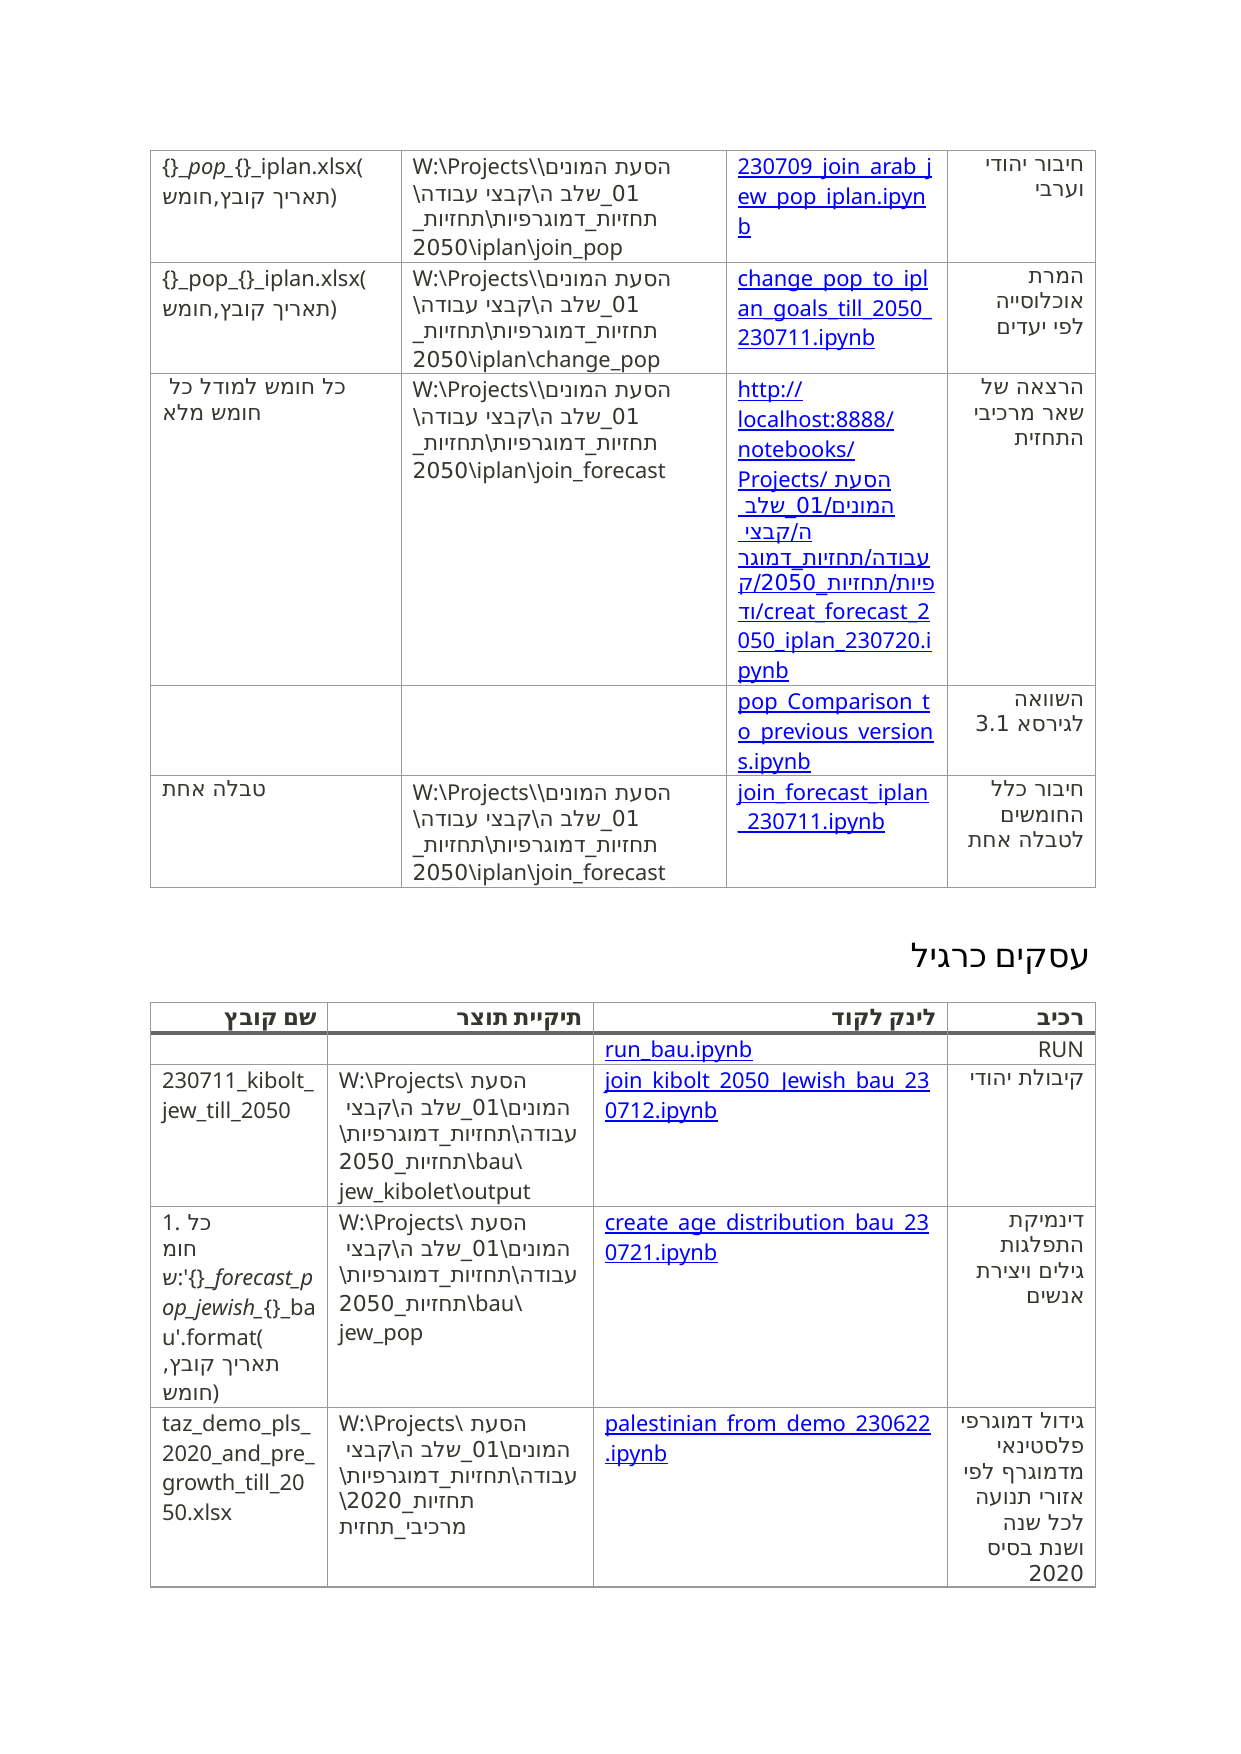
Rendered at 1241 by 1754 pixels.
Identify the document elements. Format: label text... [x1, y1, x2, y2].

table_cell דינמיקת התפלגות גילים ויצירת אנשים [948, 1207, 1095, 1407]
table_cell [402, 686, 726, 775]
subtitle עסקים כרגיל [150, 935, 1090, 976]
table_cell [328, 1035, 593, 1064]
table_cell W:\Projects\הסעת המונים\01_שלב ה\קבצי עבודה\תחזיות_דמוגרפיות\תחזיות_2050\bau\jew_kibolet\output [328, 1065, 593, 1206]
table_cell http://localhost:8888/notebooks/Projects/הסעת המונים/01_שלב ה/קבצי עבודה/תחזיות_דמוגרפיות/תחזיות_2050/קוד/creat_forecast_2050_iplan_230720.ipynb [727, 374, 947, 685]
table_cell [151, 1035, 327, 1064]
table_cell RUN [948, 1035, 1095, 1064]
table_cell {}_pop_{}_iplan.xlsx(תאריך קובץ,חומש) [151, 151, 401, 262]
table_cell 230711_kibolt_jew_till_2050 [151, 1065, 327, 1206]
table_cell W:\Projects\הסעת המונים\01_שלב ה\קבצי עבודה\תחזיות_דמוגרפיות\תחזיות_2050\iplan\join_forecast [402, 776, 726, 887]
table_cell join_forecast_iplan_230711.ipynb [727, 776, 947, 887]
table_cell חיבור כלל החומשים לטבלה אחת [948, 776, 1095, 887]
table_cell create_age_distribution_bau_230721.ipynb [594, 1207, 947, 1407]
table_header לינק לקוד [594, 1003, 947, 1031]
table_cell W:\Projects\הסעת המונים\01_שלב ה\קבצי עבודה\תחזיות_דמוגרפיות\תחזיות_2020\מרכיבי_תחזית [328, 1408, 593, 1586]
table_cell השוואה לגירסא 3.1 [948, 686, 1095, 775]
table_cell 1.כל חומש:'{}_forecast_pop_jewish_{}_bau'.format(תאריך קובץ,חומש) [151, 1207, 327, 1407]
table_cell W:\Projects\הסעת המונים\01_שלב ה\קבצי עבודה\תחזיות_דמוגרפיות\תחזיות_2050\iplan\change_pop [402, 263, 726, 373]
table_cell המרת אוכלוסייה לפי יעדים [948, 263, 1095, 373]
table_cell הרצאה של שאר מרכיבי התחזית [948, 374, 1095, 685]
table_header תיקיית תוצר [328, 1003, 593, 1031]
table_cell כל חומש למודל כל חומש מלא [151, 374, 401, 685]
table_cell pop_Comparison_to_previous_versions.ipynb [727, 686, 947, 775]
table_header שם קובץ [151, 1003, 327, 1031]
table_cell קיבולת יהודי [948, 1065, 1095, 1206]
table_cell חיבור יהודי וערבי [948, 151, 1095, 262]
table_cell [151, 686, 401, 775]
table_cell 230709_join_arab_jew_pop_iplan.ipynb [727, 151, 947, 262]
table_cell W:\Projects\הסעת המונים\01_שלב ה\קבצי עבודה\תחזיות_דמוגרפיות\תחזיות_2050\iplan\join_forecast [402, 374, 726, 685]
table_cell {}_pop_{}_iplan.xlsx(תאריך קובץ,חומש) [151, 263, 401, 373]
table_cell W:\Projects\הסעת המונים\01_שלב ה\קבצי עבודה\תחזיות_דמוגרפיות\תחזיות_2050\bau\jew_pop [328, 1207, 593, 1407]
table_cell W:\Projects\הסעת המונים\01_שלב ה\קבצי עבודה\תחזיות_דמוגרפיות\תחזיות_2050\iplan\join_pop [402, 151, 726, 262]
table_cell taz_demo_pls_2020_and_pre_growth_till_2050.xlsx [151, 1408, 327, 1586]
table_cell palestinian_from_demo_230622.ipynb [594, 1408, 947, 1586]
table_cell change_pop_to_iplan_goals_till_2050_230711.ipynb [727, 263, 947, 373]
table_cell join_kibolt_2050_Jewish_bau_230712.ipynb [594, 1065, 947, 1206]
table_header רכיב [948, 1003, 1095, 1031]
table_cell גידול דמוגרפי פלסטינאי מדמוגרף לפי אזורי תנועה לכל שנה ושנת בסיס 2020 [948, 1408, 1095, 1586]
table_cell טבלה אחת [151, 776, 401, 887]
table_cell run_bau.ipynb [594, 1035, 947, 1064]
